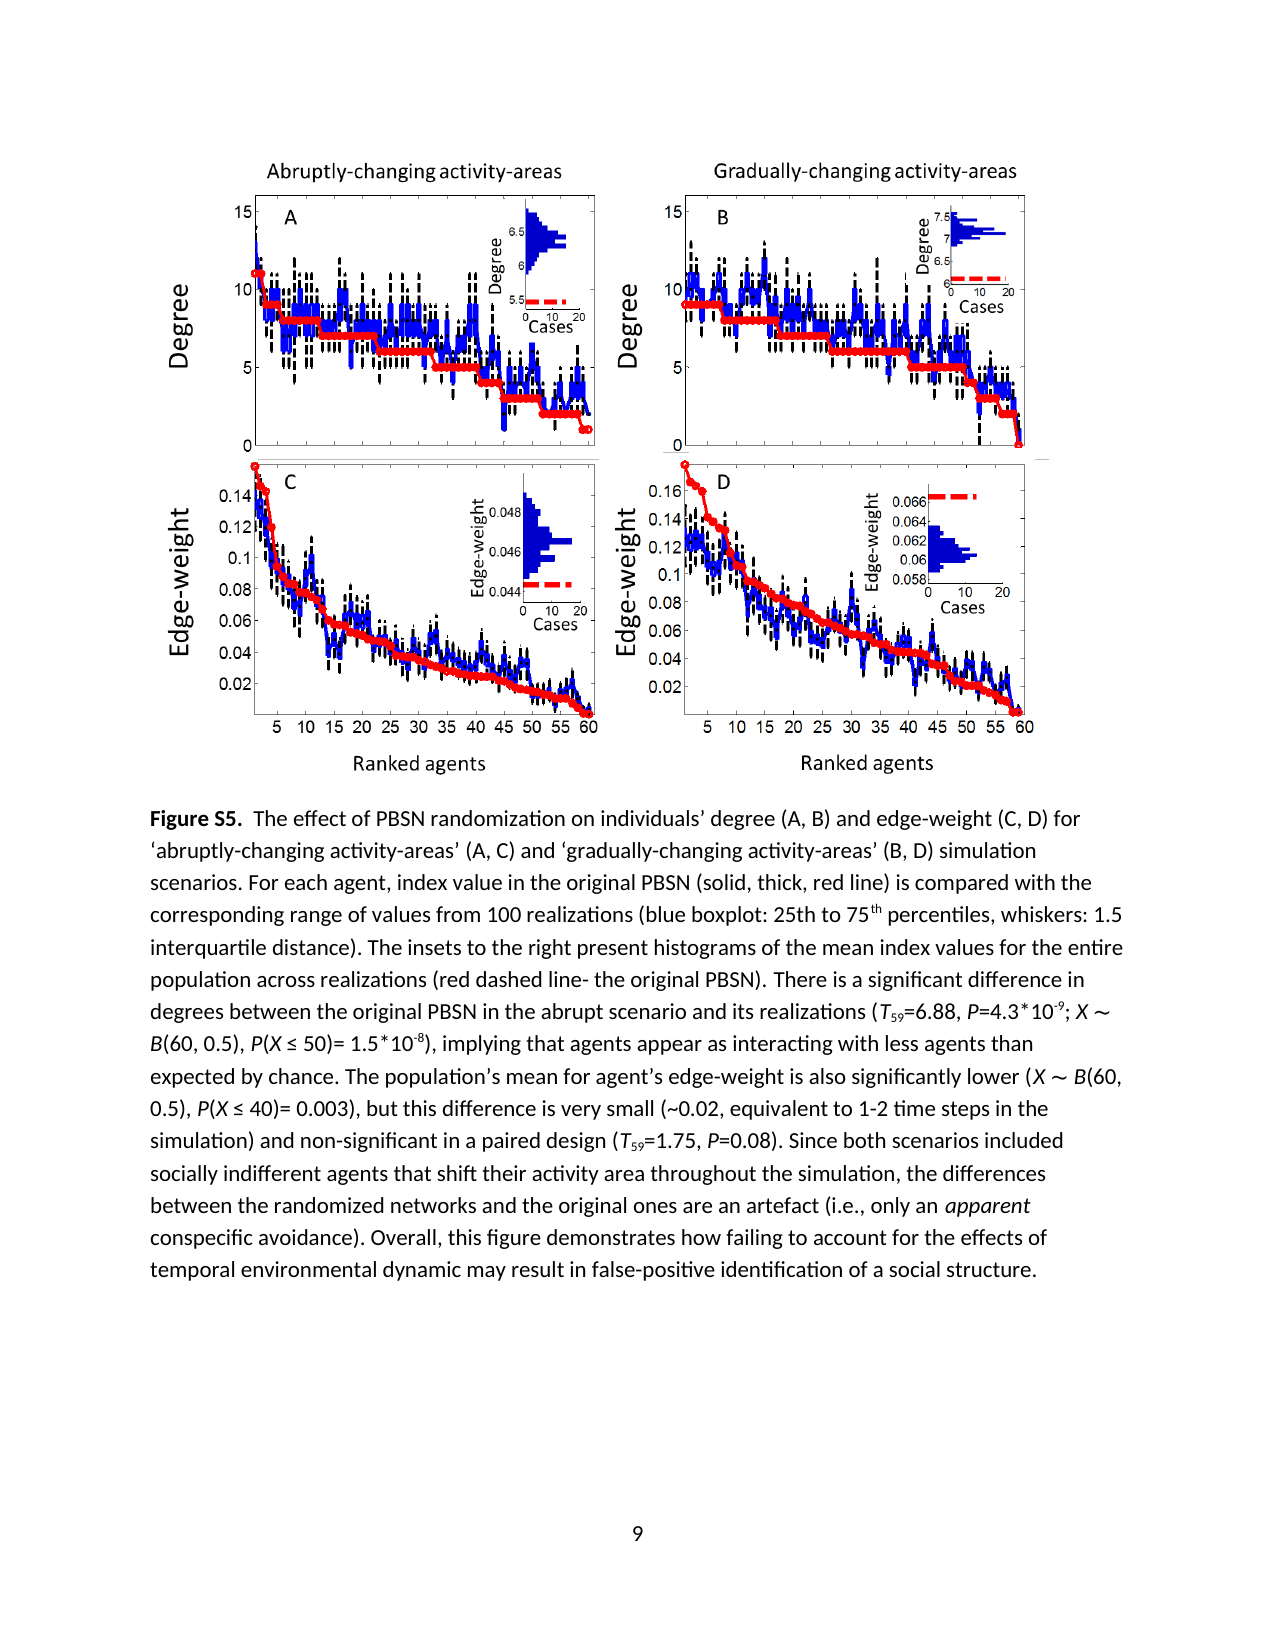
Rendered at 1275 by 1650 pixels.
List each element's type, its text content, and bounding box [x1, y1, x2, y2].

picture [150, 150, 1050, 790]
text Figure S5. The effect of PBSN randomization on individuals’ degree (A, B) and edge-weight (C, D) for ‘abruptly-changing activity-areas’ (A, C) and ‘gradually-changing activity-areas’ (B, D) simulation scenarios. For each agent, index value in the original PBSN (solid, thick, red line) is compared with the corresponding range of values from 100 realizations (blue boxplot: 25th to 75th percentiles, whiskers: 1.5 interquartile distance). The insets to the right present histograms of the mean index values for the entire population across realizations (red dashed line- the original PBSN). There is a significant difference in degrees between the original PBSN in the abrupt scenario and its realizations (T59=6.88, P=4.3*10-9; X ∼ B(60, 0.5), P(X ≤ 50)= 1.5*10-8), implying that agents appear as interacting with less agents than expected by chance. The population’s mean for agent’s edge-weight is also significantly lower (X ∼ B(60, 0.5), P(X ≤ 40)= 0.003), but this difference is very small (~0.02, equivalent to 1-2 time steps in the simulation) and non-significant in a paired design (T59=1.75, P=0.08). Since both scenarios included socially indifferent agents that shift their activity area throughout the simulation, the differences between the randomized networks and the original ones are an artefact (i.e., only an apparent conspecific avoidance). Overall, this figure demonstrates how failing to account for the effects of temporal environmental dynamic may result in false-positive identification of a social structure. [150, 804, 1125, 1283]
